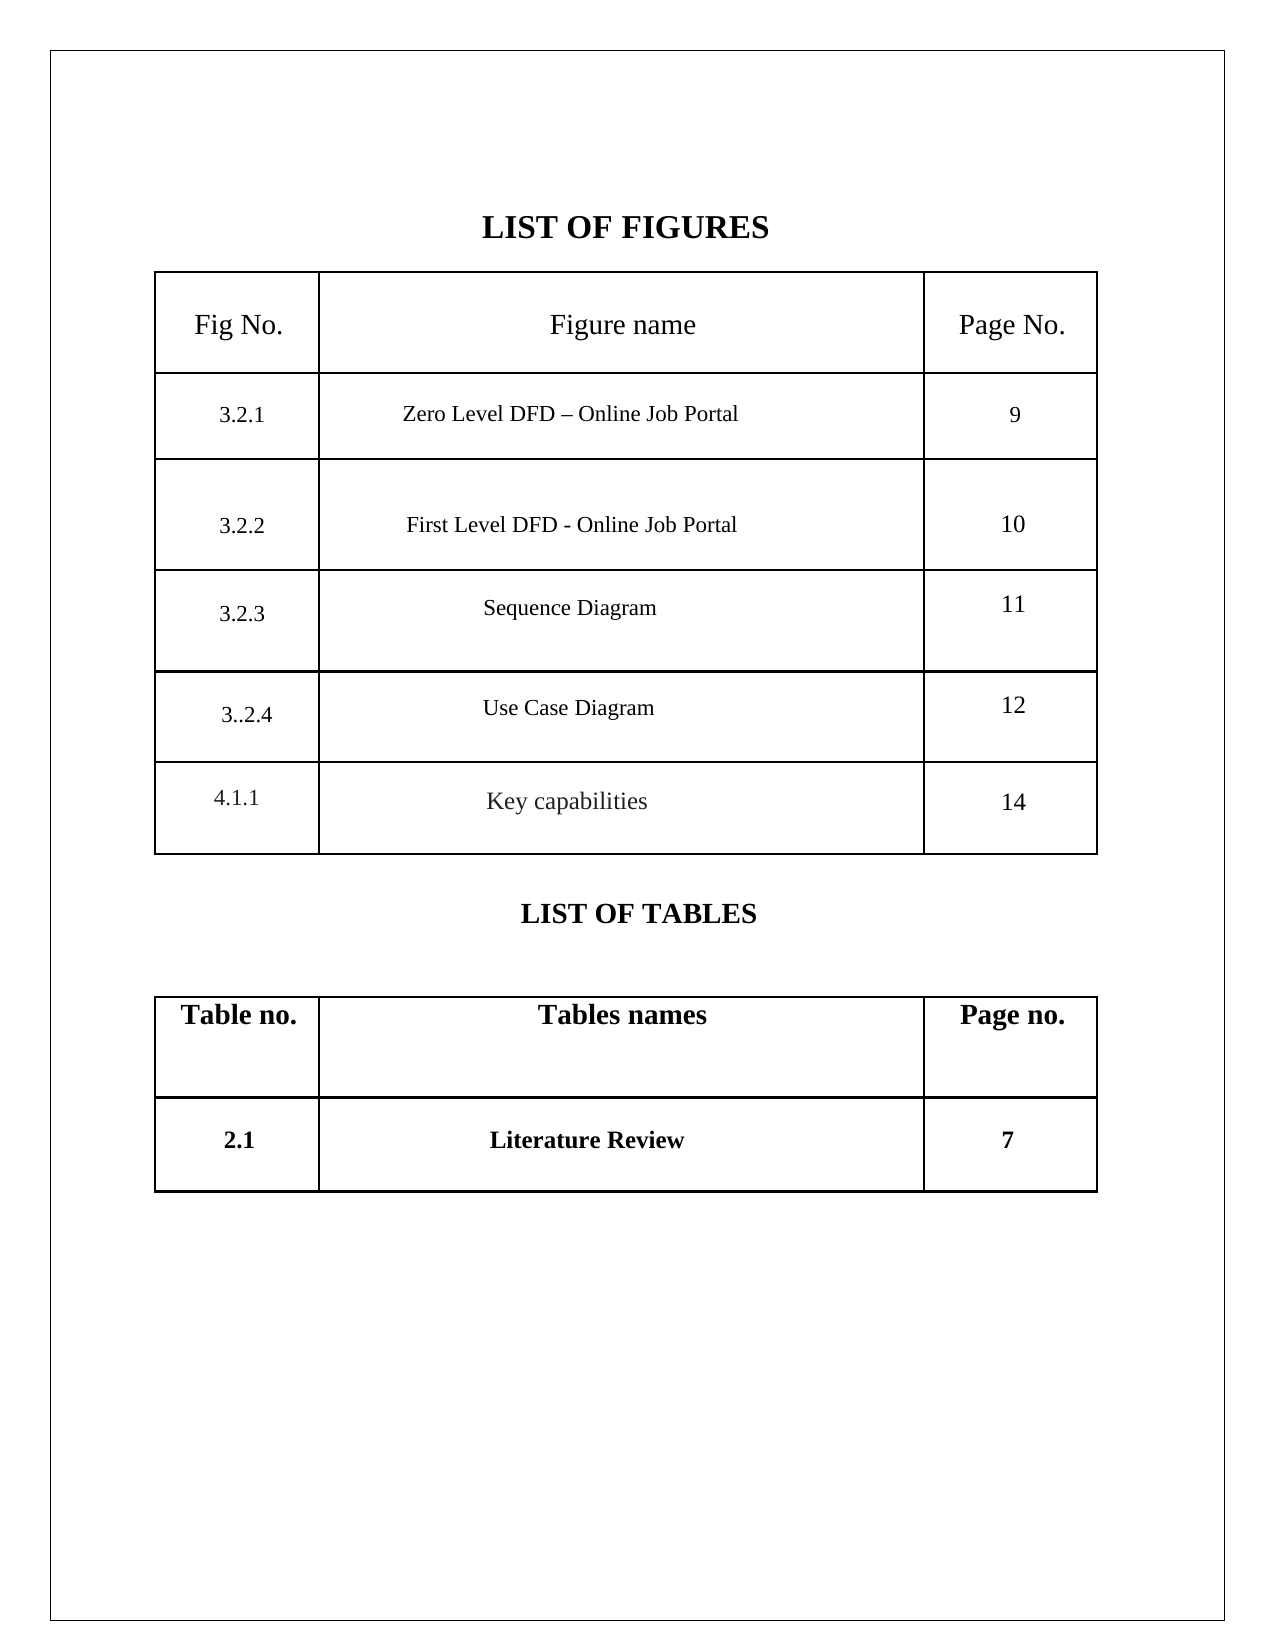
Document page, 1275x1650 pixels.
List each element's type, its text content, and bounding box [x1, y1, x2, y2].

table_cell 9 [925, 374, 1096, 458]
table_cell 14 [925, 763, 1096, 853]
table_cell 12 [925, 673, 1096, 761]
table_header Page No. [925, 273, 1096, 372]
table_cell Use Case Diagram [320, 673, 923, 761]
table_cell 3.2.3 [156, 571, 318, 670]
table_cell Zero Level DFD – Online Job Portal [320, 374, 923, 458]
table_cell 11 [925, 571, 1096, 670]
table_cell 10 [925, 460, 1096, 569]
table_cell 3.2.1 [156, 374, 318, 458]
table_cell 2.1 [156, 1099, 318, 1190]
table_header Fig No. [156, 273, 318, 372]
table_cell Literature Review [320, 1099, 923, 1190]
subtitle LIST OF FIGURES [216, 207, 1036, 245]
table_cell 7 [925, 1099, 1096, 1190]
table_header Page no. [925, 998, 1096, 1096]
table_cell Sequence Diagram [320, 571, 923, 670]
table_header Figure name [320, 273, 923, 372]
table_cell 4.1.1 [156, 763, 318, 853]
table_header Table no. [156, 998, 318, 1096]
table_header Tables names [320, 998, 923, 1096]
table_cell 3..2.4 [156, 673, 318, 761]
text LIST OF TABLES [242, 896, 1036, 930]
table_cell Key capabilities [320, 763, 923, 853]
table_cell 3.2.2 [156, 460, 318, 569]
table_cell First Level DFD - Online Job Portal [320, 460, 923, 569]
